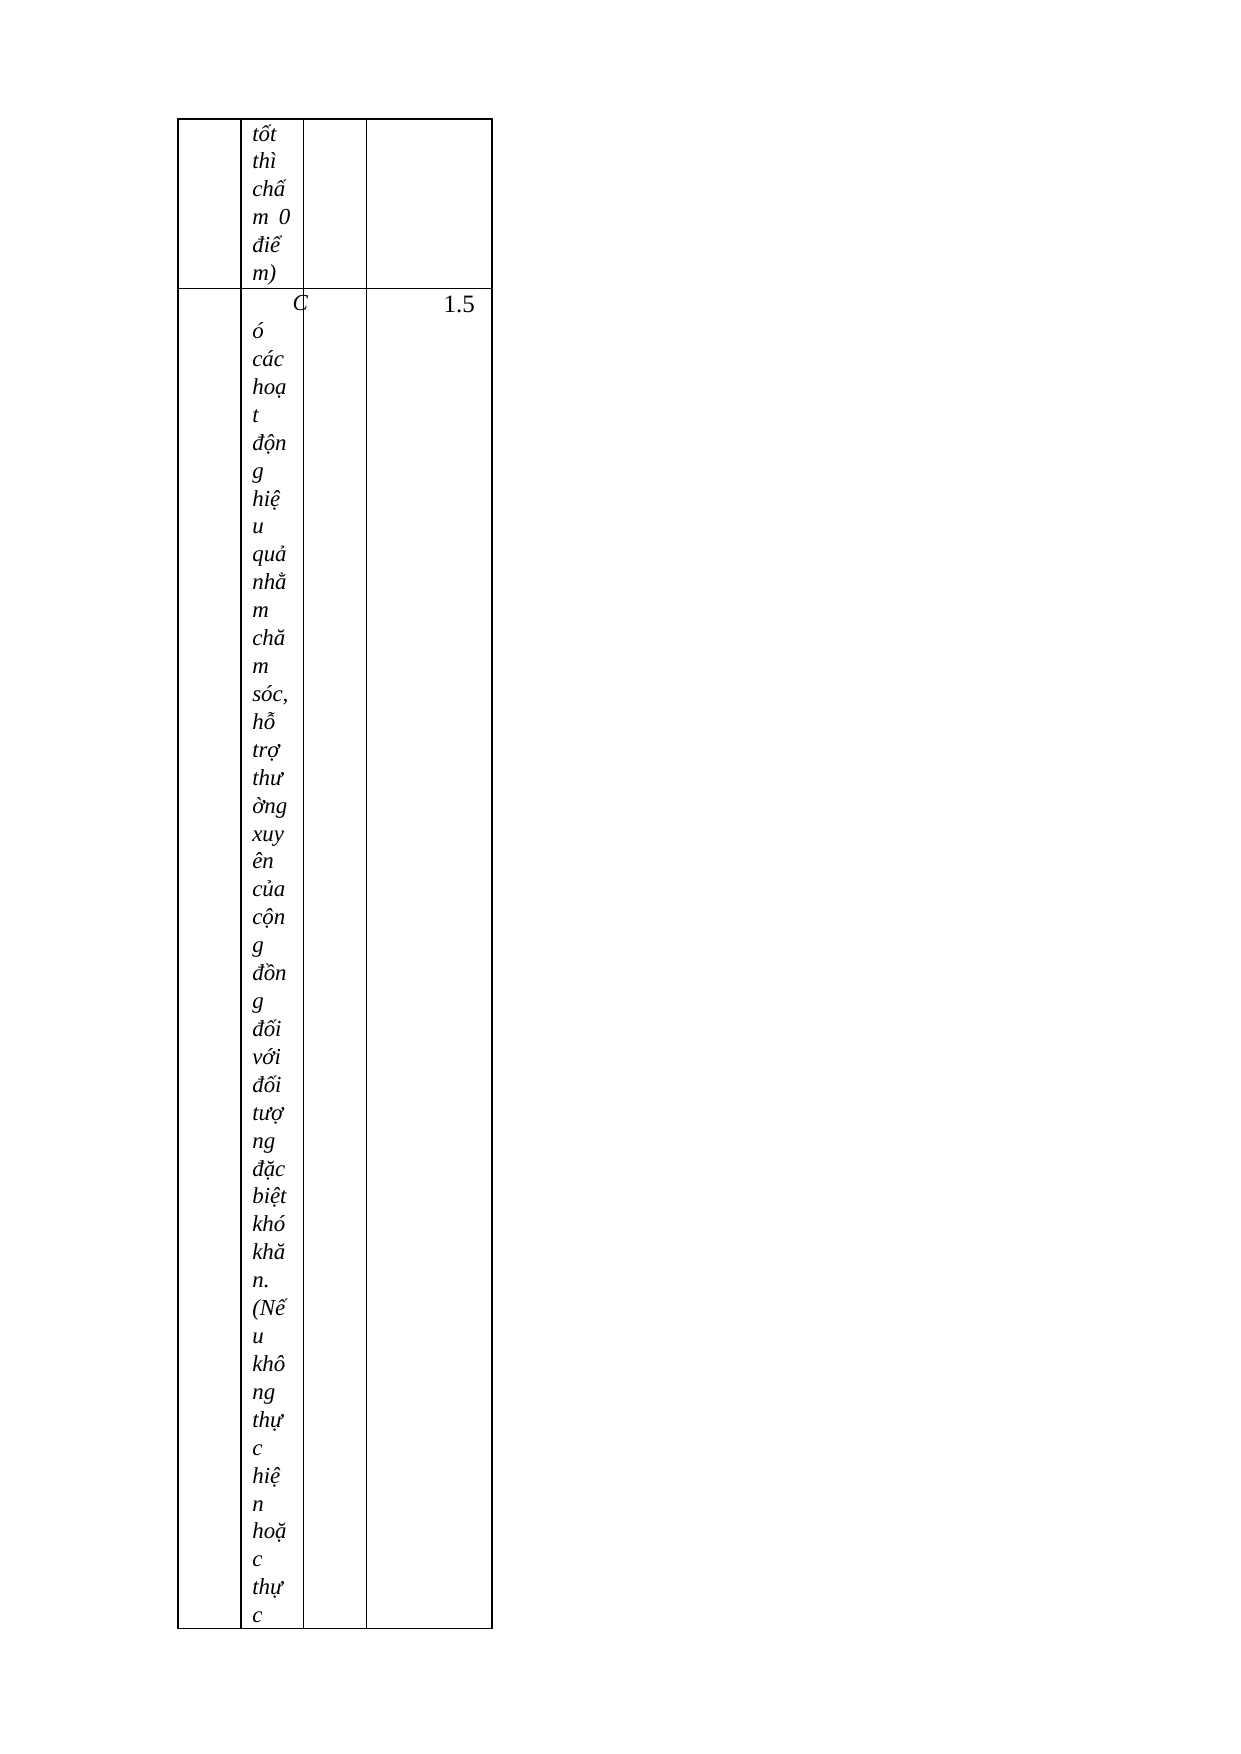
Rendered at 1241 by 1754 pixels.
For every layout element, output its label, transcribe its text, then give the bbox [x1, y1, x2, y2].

table_cell [179, 289, 240, 1628]
table_cell [179, 120, 240, 288]
table_cell 1.5 [367, 289, 491, 1628]
table_cell [304, 289, 366, 1628]
table_cell [304, 120, 366, 288]
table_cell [242, 120, 303, 288]
table_cell 1 [367, 120, 491, 288]
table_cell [242, 289, 303, 1628]
